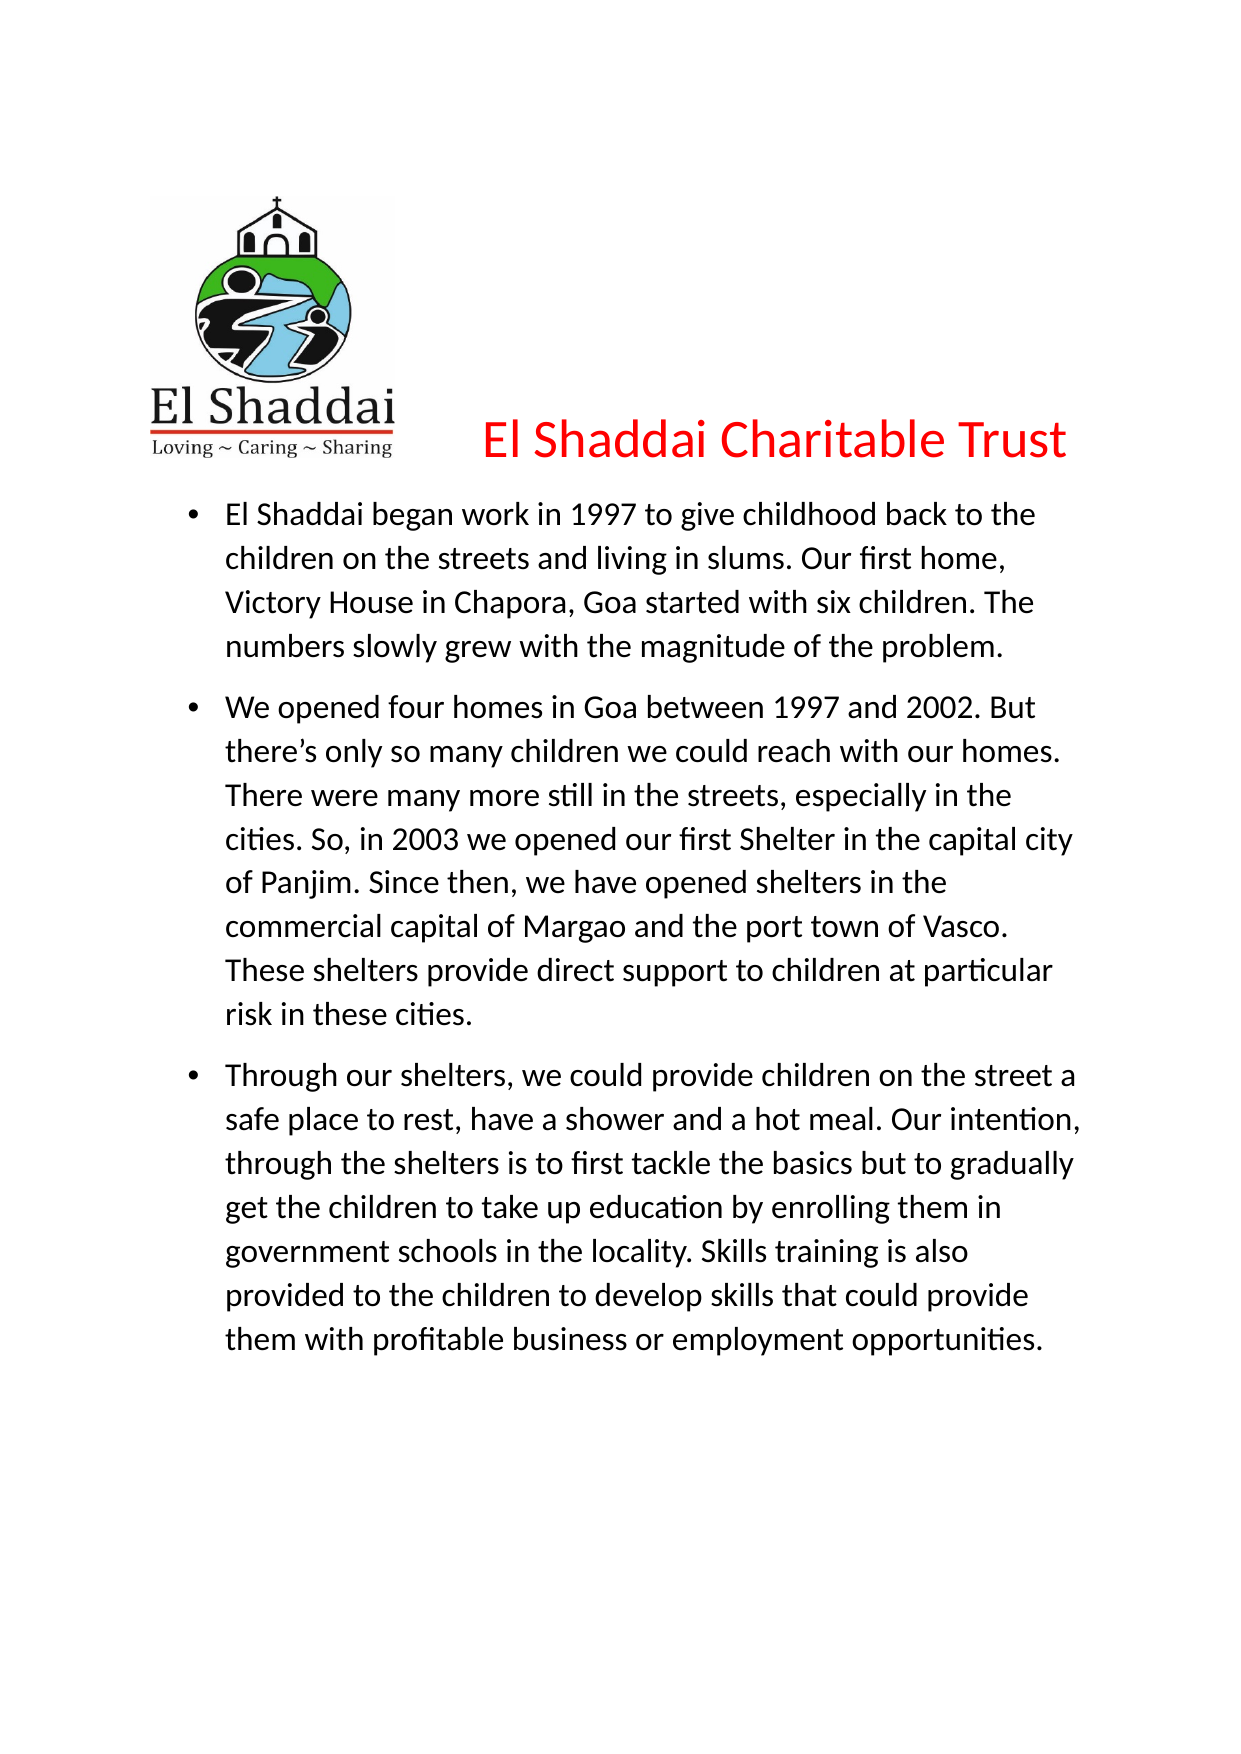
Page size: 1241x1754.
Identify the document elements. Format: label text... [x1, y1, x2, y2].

picture [150, 196, 395, 458]
list El Shaddai began work in 1997 to give childhood back to the children on the streets and living in slums. Our first home, Victory House in Chapora, Goa started with six children. The numbers slowly grew with the magnitude of the problem. [187, 493, 1090, 666]
list We opened four homes in Goa between 1997 and 2002. But there’s only so many children we could reach with our homes. There were many more still in the streets, especially in the cities. So, in 2003 we opened our first Shelter in the capital city of Panjim. Since then, we have opened shelters in the commercial capital of Margao and the port town of Vasco. These shelters provide direct support to children at particular risk in these cities. [187, 686, 1090, 1034]
text El Shaddai Charitable Trust [150, 197, 1090, 471]
list Through our shelters, we could provide children on the street a safe place to rest, have a shower and a hot meal. Our intention, through the shelters is to first tackle the basics but to gradually get the children to take up education by enrolling them in government schools in the locality. Skills training is also provided to the children to develop skills that could provide them with profitable business or employment opportunities. [187, 1054, 1090, 1358]
